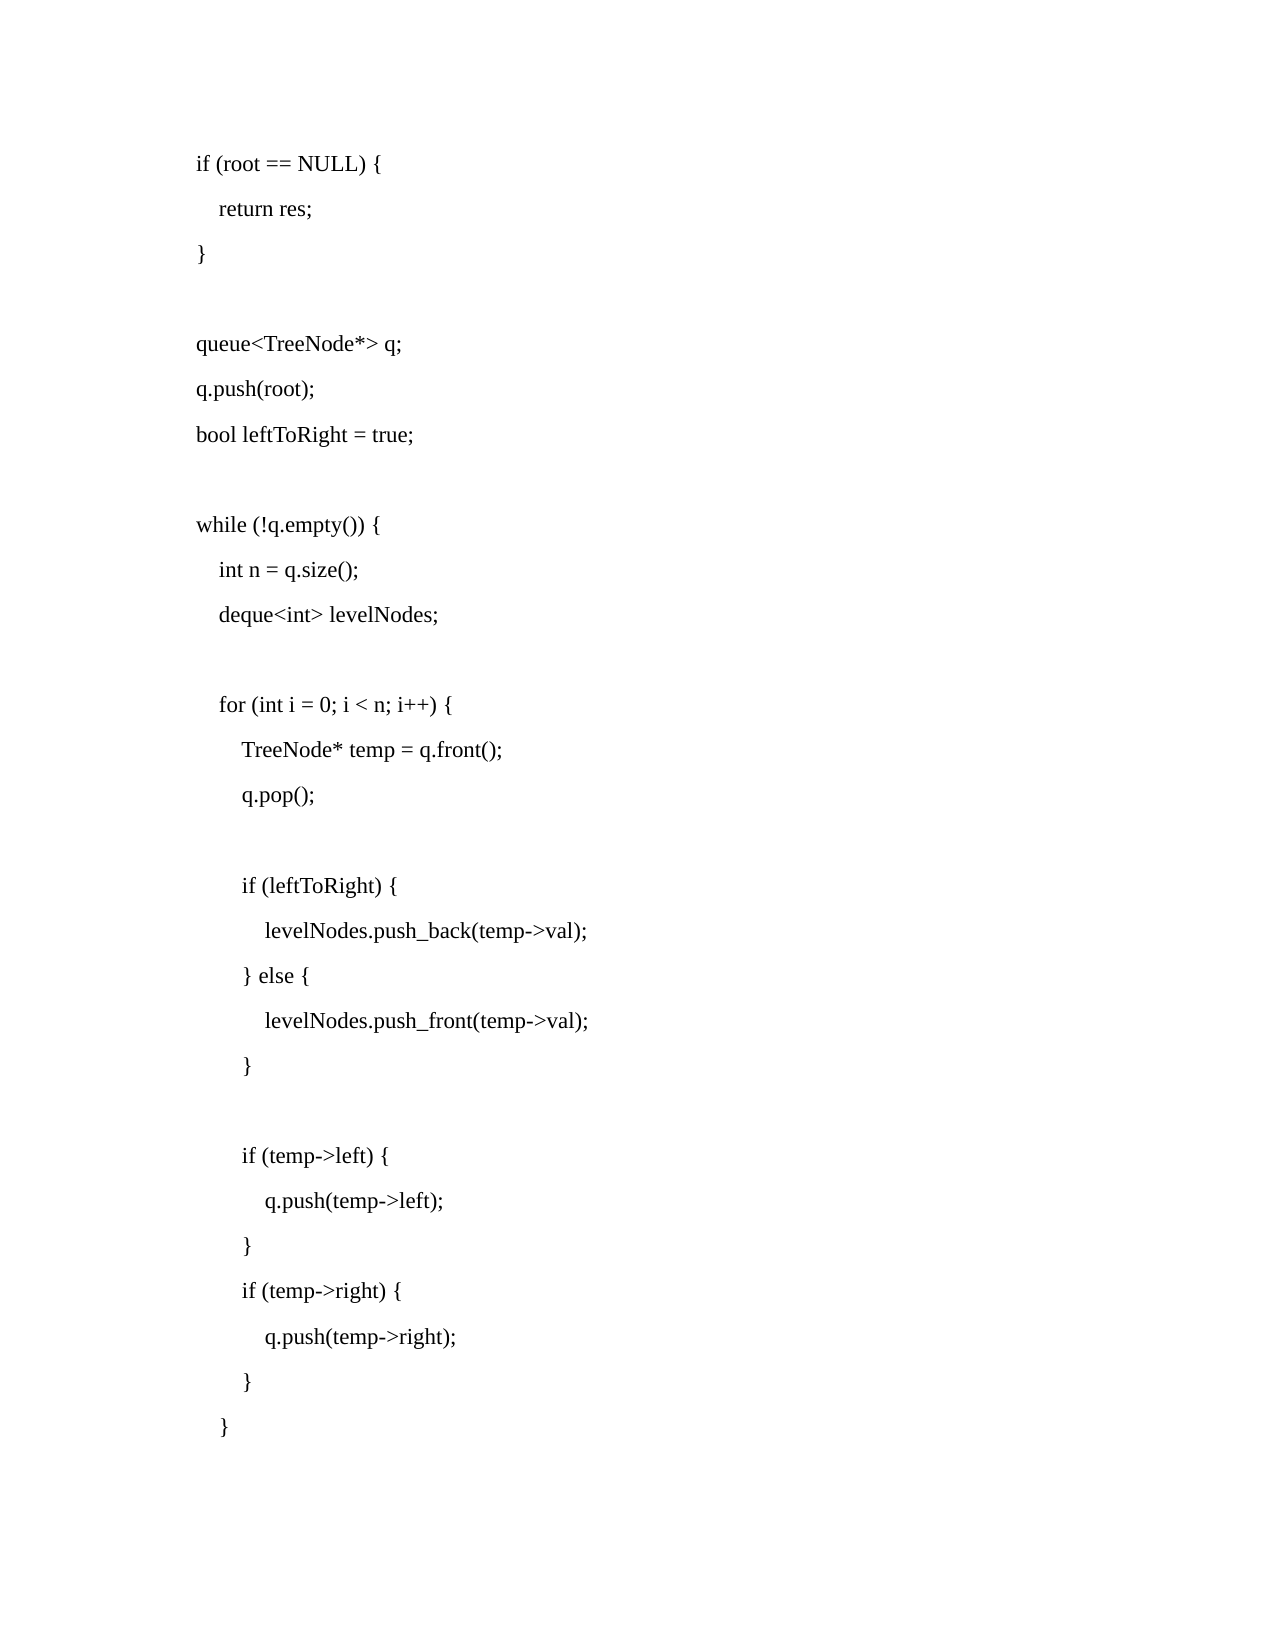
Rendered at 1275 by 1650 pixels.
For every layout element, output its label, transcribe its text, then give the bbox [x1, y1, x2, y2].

text } [150, 1413, 1125, 1439]
text return res; [150, 195, 1125, 221]
text } [150, 240, 1125, 267]
text q.push(root); [150, 376, 1125, 402]
text queue<TreeNode*> q; [150, 330, 1125, 357]
text levelNodes.push_front(temp->val); [150, 1007, 1125, 1033]
text levelNodes.push_back(temp->val); [150, 917, 1125, 943]
text for (int i = 0; i < n; i++) { [150, 691, 1125, 718]
text while (!q.empty()) { [150, 511, 1125, 537]
text deque<int> levelNodes; [150, 601, 1125, 627]
text if (temp->left) { [150, 1142, 1125, 1169]
text if (leftToRight) { [150, 872, 1125, 898]
text q.push(temp->right); [150, 1323, 1125, 1349]
text q.pop(); [150, 781, 1125, 808]
text bool leftToRight = true; [150, 421, 1125, 447]
text int n = q.size(); [150, 556, 1125, 582]
text } [150, 1052, 1125, 1078]
text if (root == NULL) { [150, 150, 1125, 176]
text if (temp->right) { [150, 1278, 1125, 1304]
text TreeNode* temp = q.front(); [150, 736, 1125, 763]
text } [150, 1232, 1125, 1259]
text } else { [150, 962, 1125, 988]
text q.push(temp->left); [150, 1187, 1125, 1214]
text } [150, 1368, 1125, 1394]
